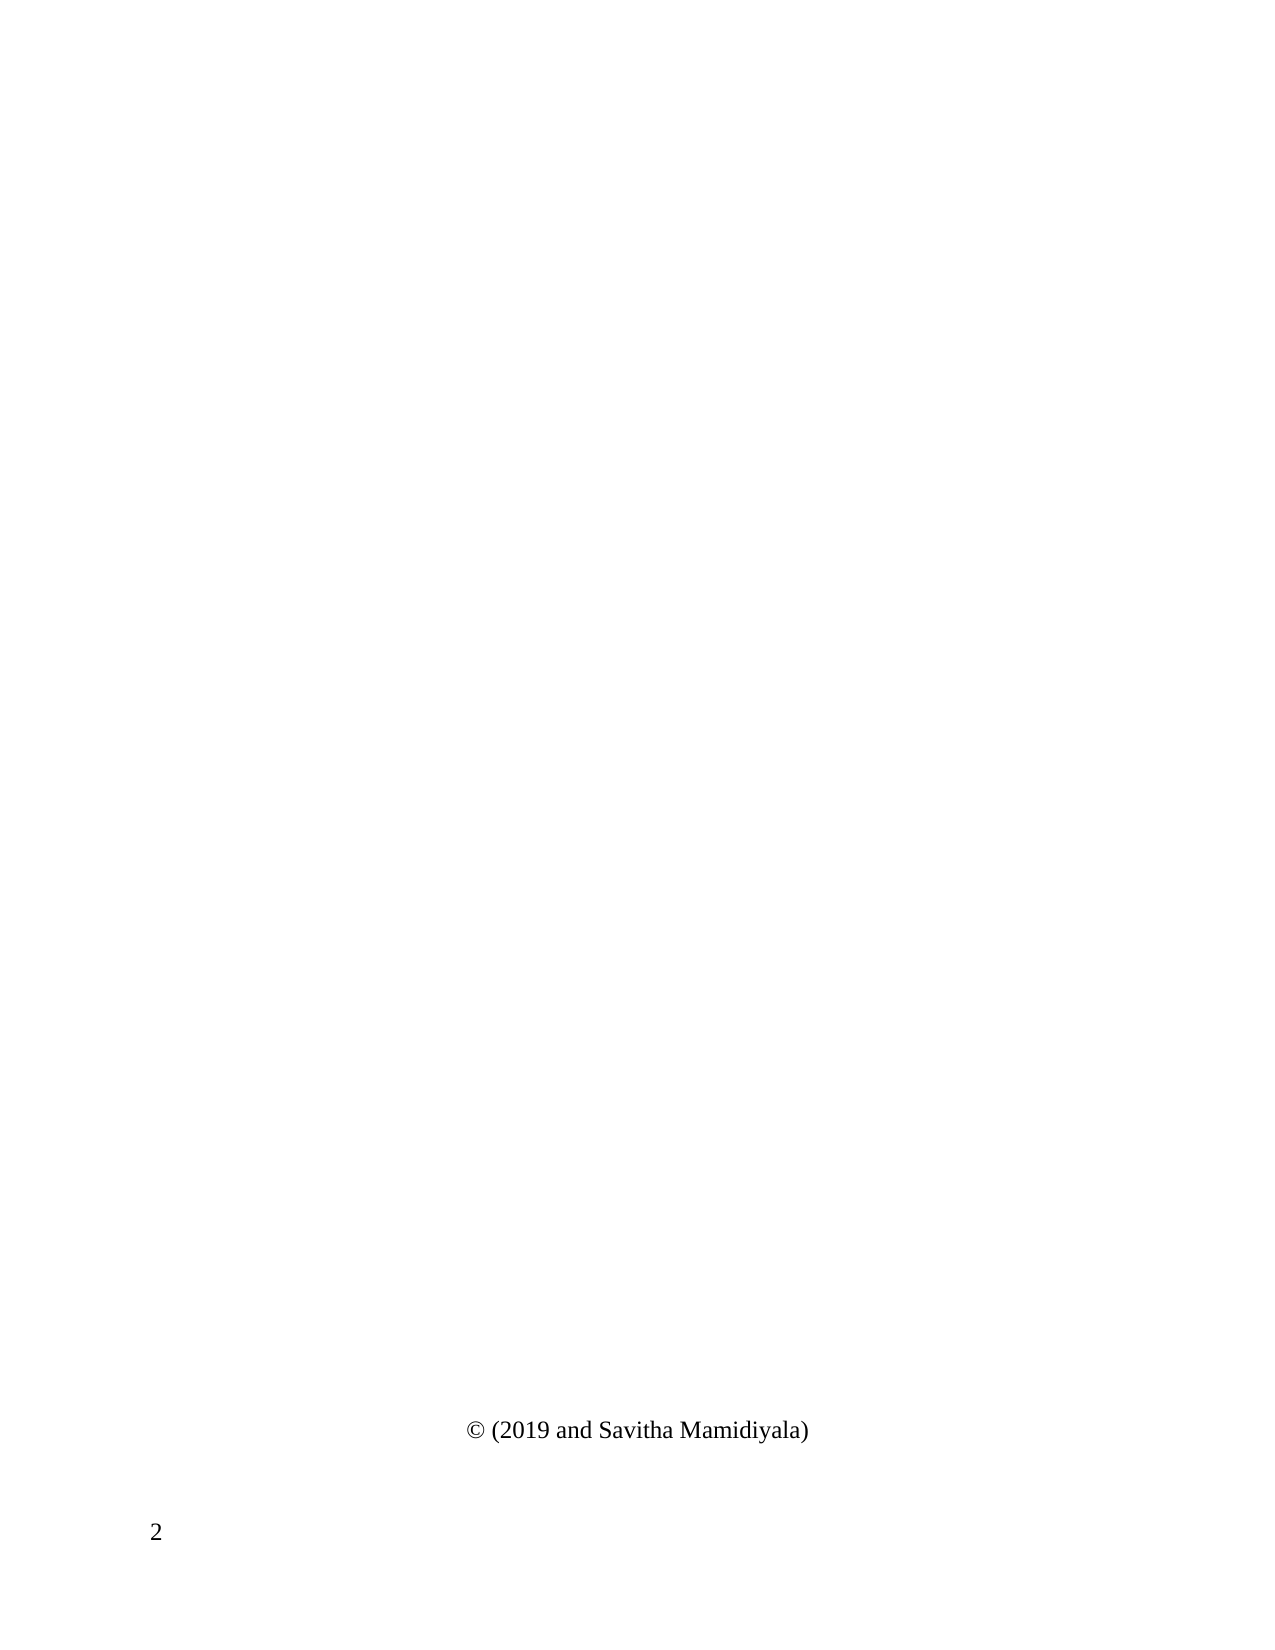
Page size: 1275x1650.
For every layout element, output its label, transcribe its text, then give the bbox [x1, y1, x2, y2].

text © (2019 and Savitha Mamidiyala) [150, 1415, 1125, 1444]
